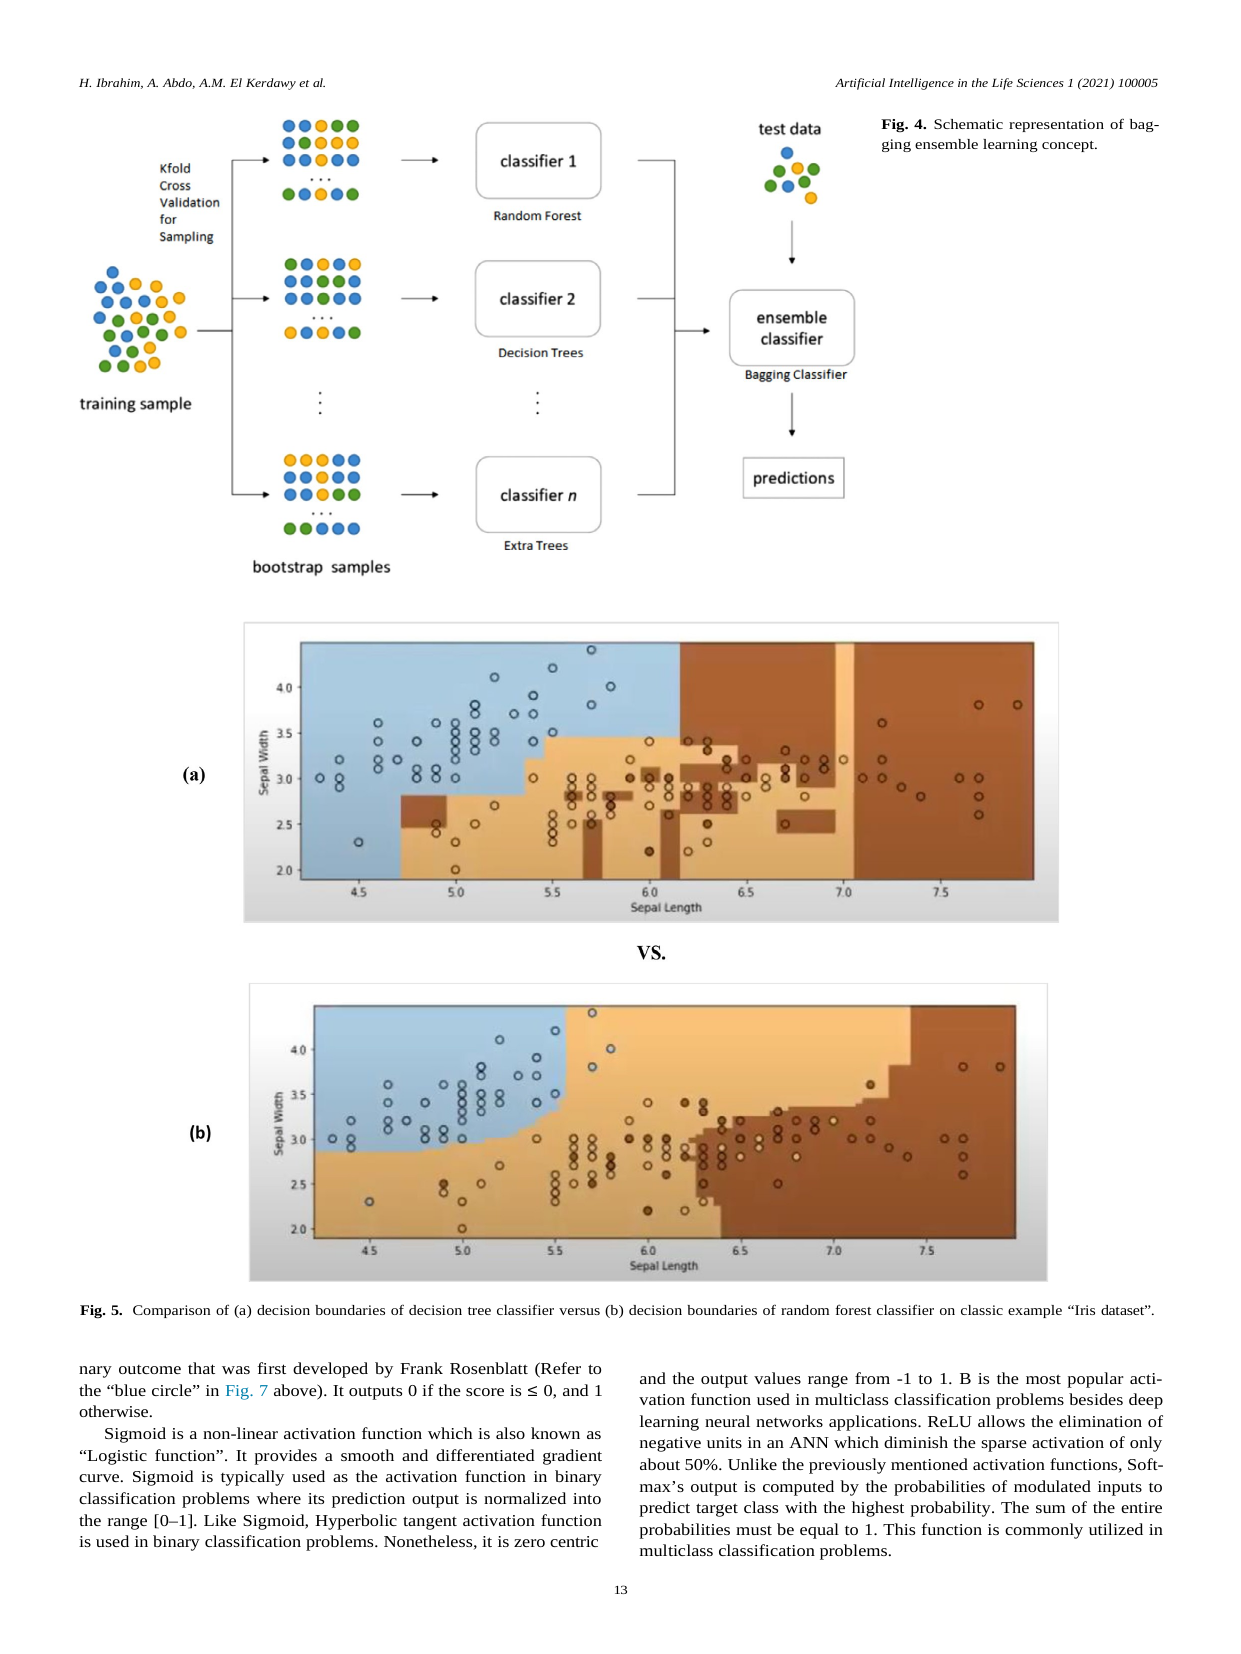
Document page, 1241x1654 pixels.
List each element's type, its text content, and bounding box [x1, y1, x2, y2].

picture [226, 1385, 235, 1394]
text and the output values range from -1 to 1. B is the most popular acti- vation function used in multiclass classification problems besides deep learning neural networks applications. ReLU allows the elimination of negative units in an ANN which diminish the sparse activation of only about 50%. Unlike the previously mentioned activation functions, Soft- max’s output is computed by the probabilities of modulated inputs to predict target class with the highest probability. The sum of the entire probabilities must be equal to 1. This function is commonly utilized in multiclass classification problems. [639, 1369, 1164, 1560]
text Fig. 5. Comparison of (a) decision boundaries of decision tree classifier versus (b) decision boundaries of random forest classifier on classic example “Iris dataset”. [80, 1302, 1176, 1319]
picture [183, 621, 1060, 1282]
text Sigmoid is a non-linear activation function which is also known as “Logistic function”. It provides a smooth and differentiated gradient curve. Sigmoid is typically used as the activation function in binary classification problems where its prediction output is normalized into the range [0–1]. Like Sigmoid, Hyperbolic tangent activation function is used in binary classification problems. Nonetheless, it is zero centric [79, 1424, 603, 1551]
picture [78, 118, 856, 577]
picture [260, 1385, 268, 1396]
text nary outcome that was first developed by Frank Rosenblatt (Refer to the “blue circle” in Fig. 7 above). It outputs 0 if the score is ≤ 0, and 1 otherwise. [79, 1359, 603, 1421]
text Fig. 4. Schematic representation of bag- ging ensemble learning concept. [881, 116, 1176, 152]
